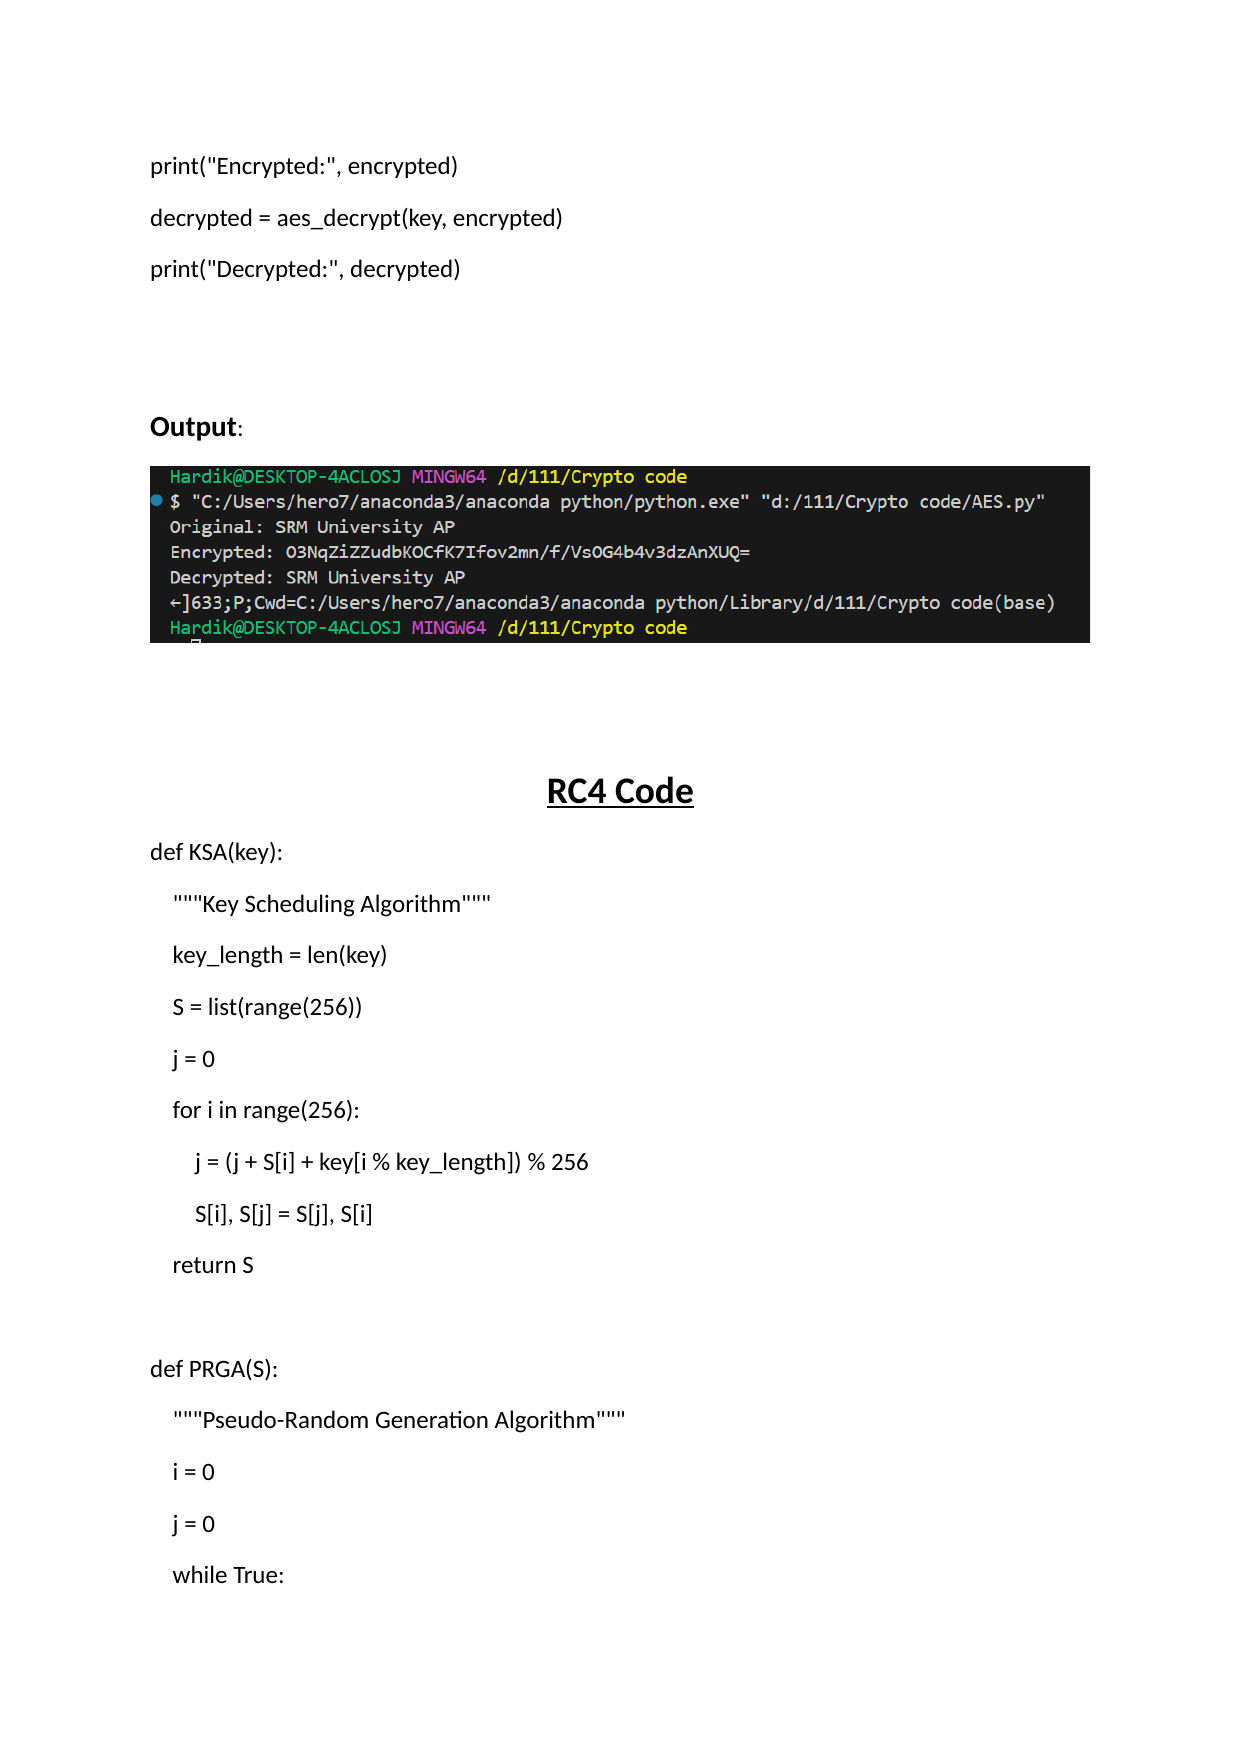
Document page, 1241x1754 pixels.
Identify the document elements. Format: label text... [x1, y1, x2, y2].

text while True: [150, 1559, 1090, 1590]
text for i in range(256): [150, 1094, 1090, 1125]
text j = 0 [150, 1508, 1090, 1538]
text print("Encrypted:", encrypted) [150, 150, 1090, 181]
text def PRGA(S): [150, 1353, 1090, 1383]
text print("Decrypted:", decrypted) [150, 253, 1090, 284]
text """Pseudo-Random Generation Algorithm""" [150, 1404, 1090, 1435]
text j = (j + S[i] + key[i % key_length]) % 256 [150, 1146, 1090, 1177]
text S = list(range(256)) [150, 991, 1090, 1022]
text key_length = len(key) [150, 939, 1090, 970]
text j = 0 [150, 1043, 1090, 1073]
text S[i], S[j] = S[j], S[i] [150, 1198, 1090, 1228]
text return S [150, 1249, 1090, 1280]
text decrypted = aes_decrypt(key, encrypted) [150, 202, 1090, 232]
picture [150, 466, 1091, 643]
text Output: [150, 408, 1090, 444]
text i = 0 [150, 1456, 1090, 1487]
text def KSA(key): [150, 836, 1090, 867]
text RC4 Code [150, 767, 1090, 813]
text """Key Scheduling Algorithm""" [150, 888, 1090, 918]
